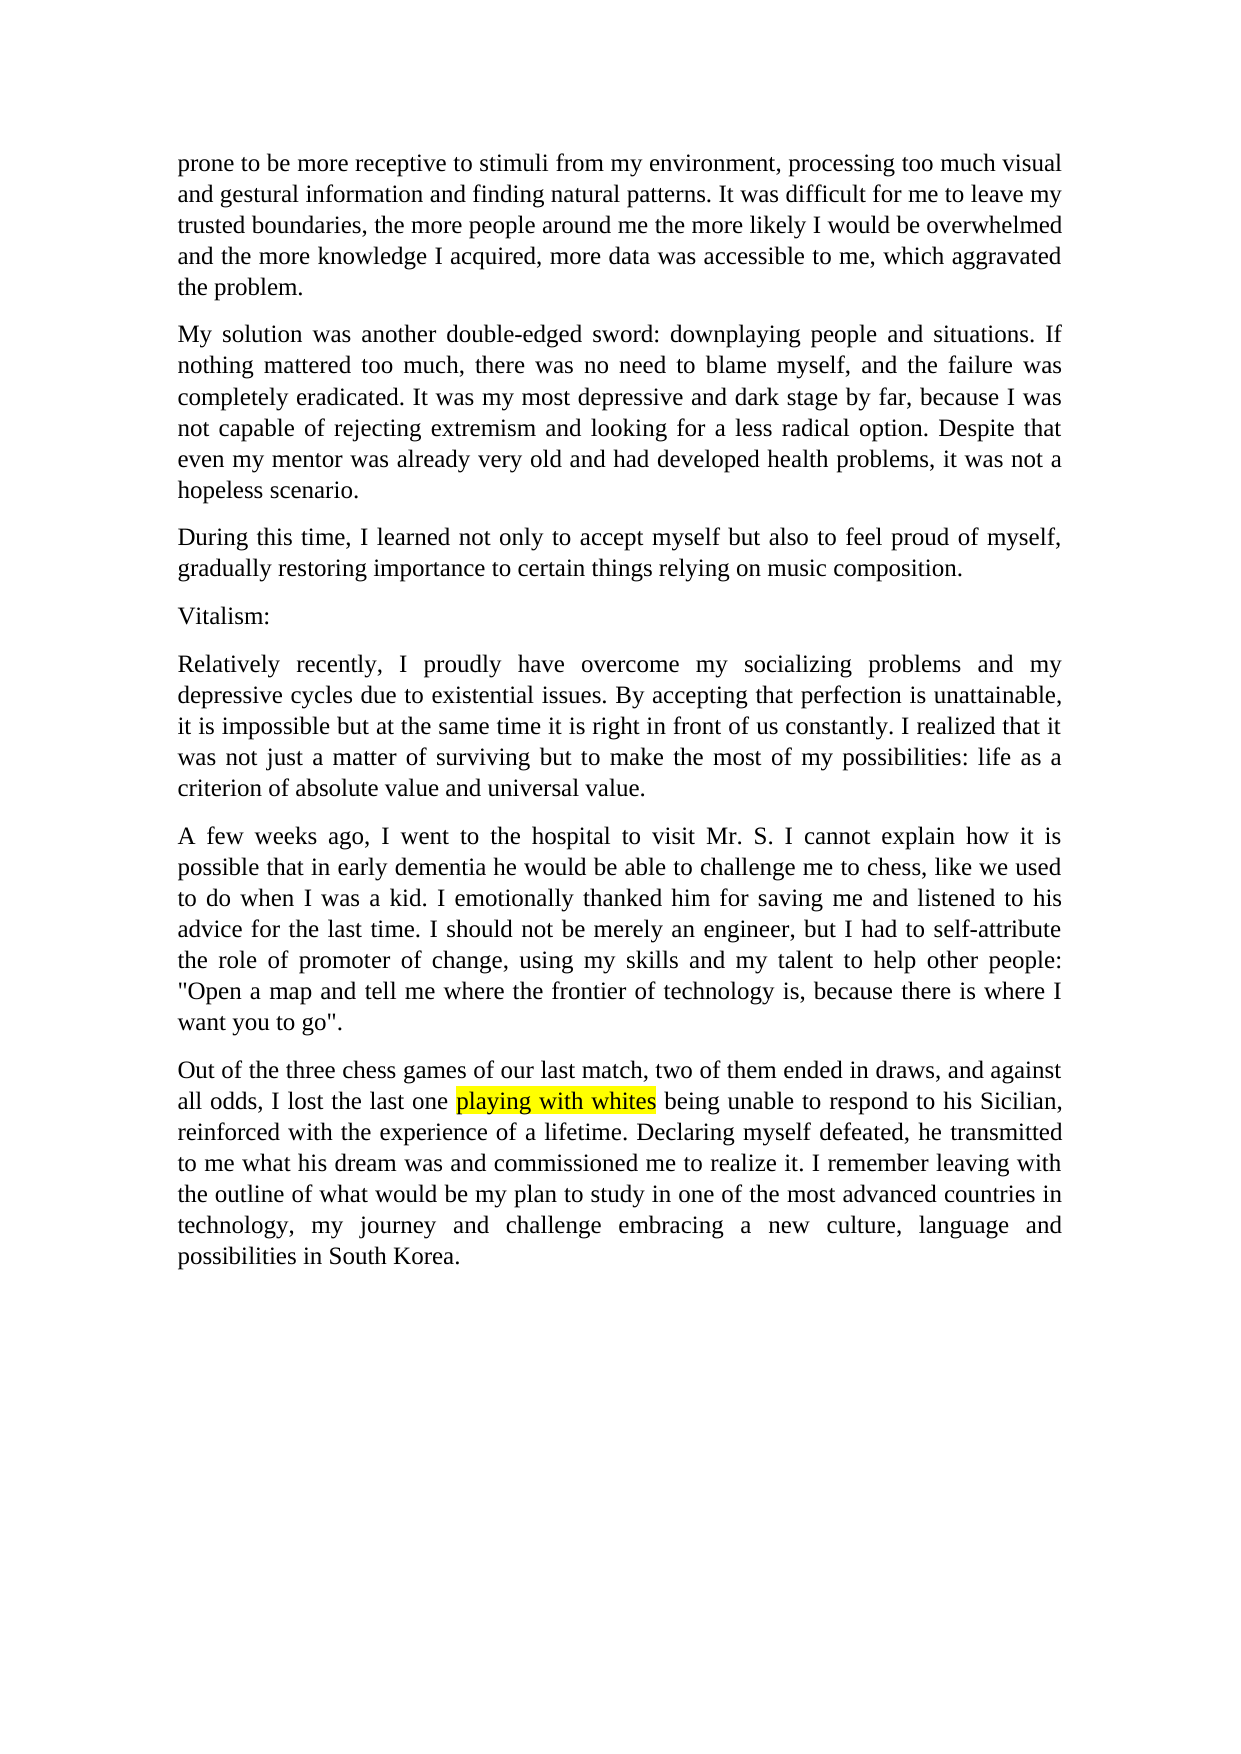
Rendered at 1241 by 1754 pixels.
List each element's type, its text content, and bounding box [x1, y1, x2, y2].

text Vitalism: [177, 601, 1063, 630]
text Relatively recently, I proudly have overcome my socializing problems and my depressive cycles due to existential issues. By accepting that perfection is unattainable, it is impossible but at the same time it is right in front of us constantly. I realized that it was not just a matter of surviving but to make the most of my possibilities: life as a criterion of absolute value and universal value. [177, 649, 1063, 802]
text During this time, I learned not only to accept myself but also to feel proud of myself, gradually restoring importance to certain things relying on music composition. [177, 522, 1063, 582]
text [177, 148, 1063, 301]
text A few weeks ago, I went to the hospital to visit Mr. S. I cannot explain how it is possible that in early dementia he would be able to challenge me to chess, like we used to do when I was a kid. I emotionally thanked him for saving me and listened to his advice for the last time. I should not be merely an engineer, but I had to self-attribute the role of promoter of change, using my skills and my talent to help other people: "Open a map and tell me where the frontier of technology is, because there is where I want you to go". [177, 821, 1063, 1036]
text My solution was another double-edged sword: downplaying people and situations. If nothing mattered too much, there was no need to blame myself, and the failure was completely eradicated. It was my most depressive and dark stage by far, because I was not capable of rejecting extremism and looking for a less radical option. Despite that even my mentor was already very old and had developed health problems, it was not a hopeless scenario. [177, 319, 1063, 503]
text Out of the three chess games of our last match, two of them ended in draws, and against all odds, I lost the last one playing with whites being unable to respond to his Sicilian, reinforced with the experience of a lifetime. Declaring myself defeated, he transmitted to me what his dream was and commissioned me to realize it. I remember leaving with the outline of what would be my plan to study in one of the most advanced countries in technology, my journey and challenge embracing a new culture, language and possibilities in South Korea. [177, 1055, 1063, 1270]
